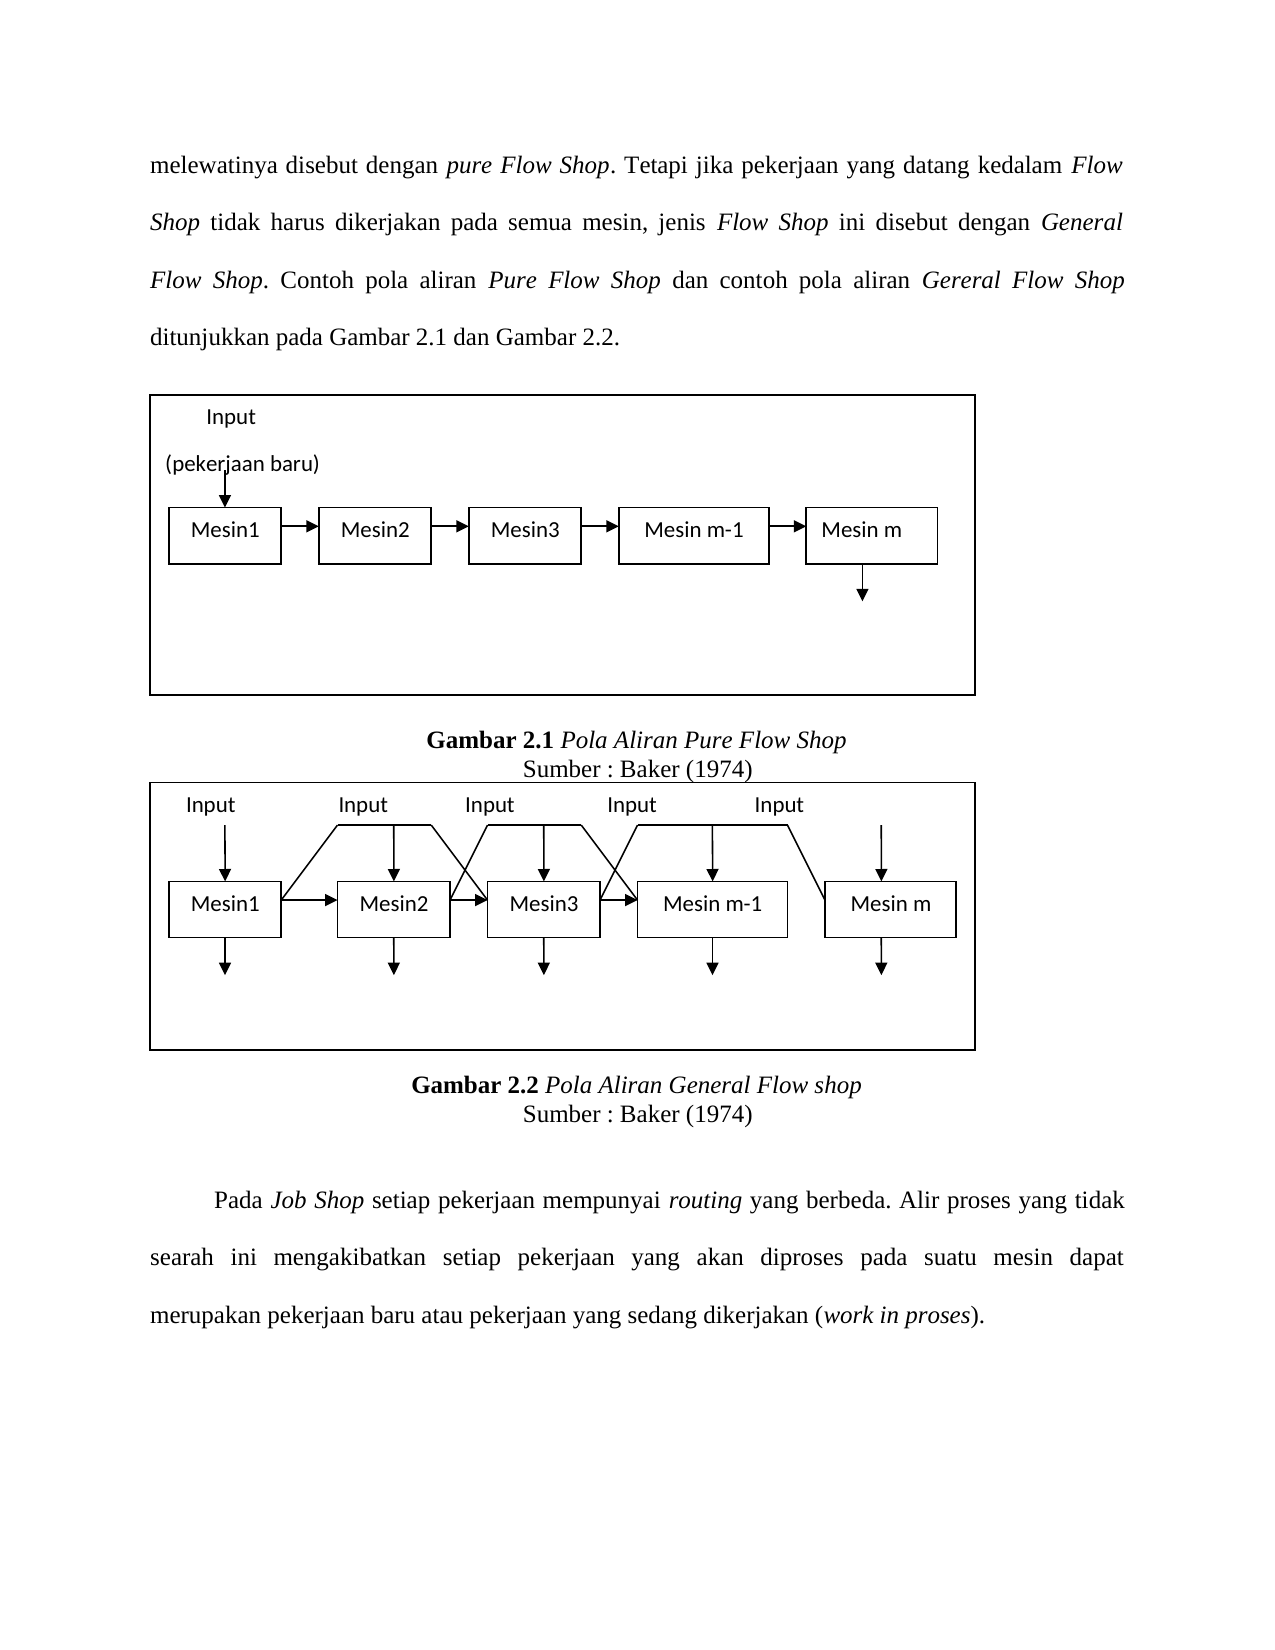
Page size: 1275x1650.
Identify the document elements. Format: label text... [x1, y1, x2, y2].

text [150, 150, 1125, 351]
text Sumber : Baker (1974) [150, 1099, 1125, 1127]
text Gambar 2.1 Pola Aliran Pure Flow Shop [150, 725, 1125, 754]
text Pada Job Shop setiap pekerjaan mempunyai routing yang berbeda. Alir proses yang tidak searah ini mengakibatkan setiap pekerjaan yang akan diproses pada suatu mesin dapat merupakan pekerjaan baru atau pekerjaan yang sedang dikerjakan (work in proses). [150, 1185, 1125, 1329]
text Sumber : Baker (1974) [150, 754, 1125, 782]
text Gambar 2.2 Pola Aliran General Flow shop [150, 1070, 1125, 1099]
